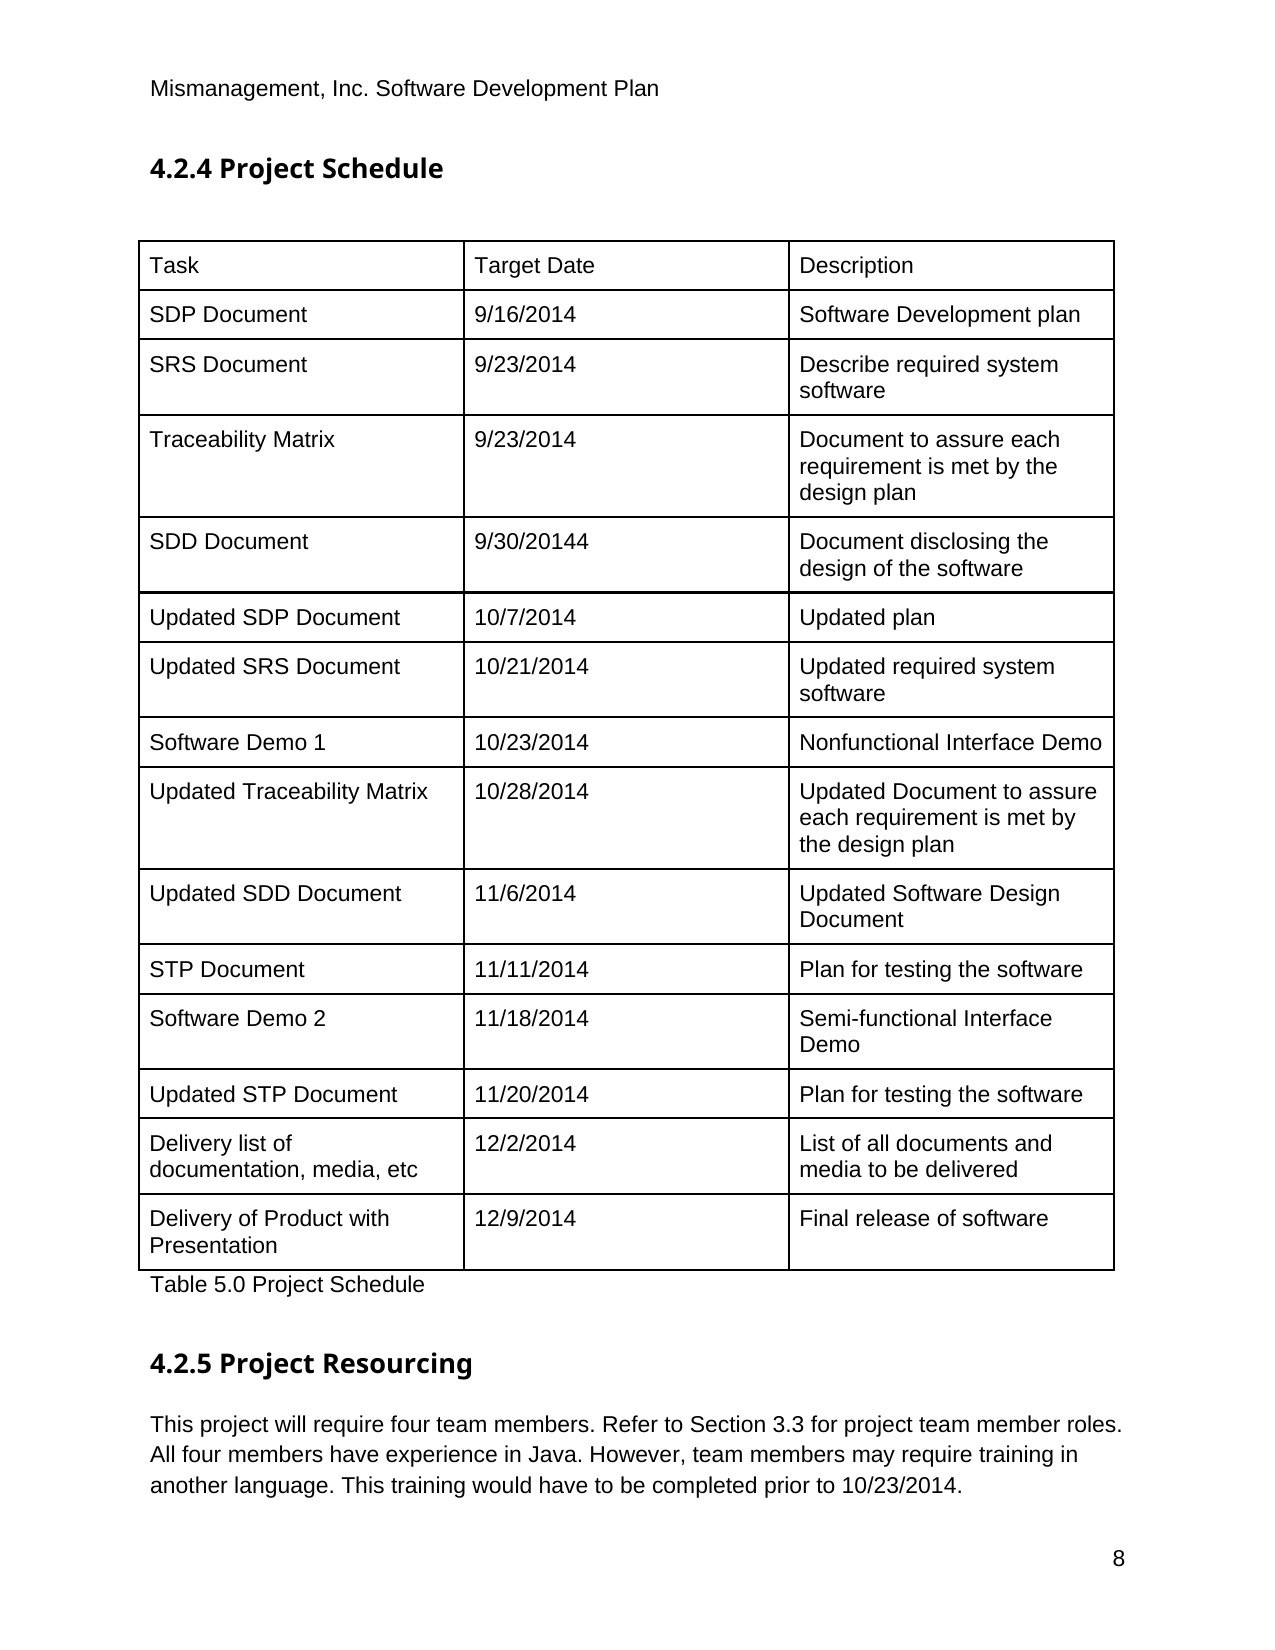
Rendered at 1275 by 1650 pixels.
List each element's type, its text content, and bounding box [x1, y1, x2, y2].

table_cell Plan for testing the software [790, 945, 1113, 992]
table_cell 9/30/20144 [465, 518, 788, 591]
text Table 5.0 Project Schedule [150, 1271, 1125, 1297]
table_cell 12/9/2014 [465, 1195, 788, 1268]
table_header Target Date [465, 242, 788, 289]
table_cell Updated Traceability Matrix [140, 768, 463, 867]
table_cell Final release of software [790, 1195, 1113, 1268]
table_cell 9/16/2014 [465, 291, 788, 338]
table_cell Updated SRS Document [140, 643, 463, 716]
table_cell Delivery of Product with Presentation [140, 1195, 463, 1268]
table_cell Software Demo 2 [140, 995, 463, 1068]
table_cell Updated Software Design Document [790, 870, 1113, 943]
table_cell 11/18/2014 [465, 995, 788, 1068]
table_cell Nonfunctional Interface Demo [790, 718, 1113, 766]
table_cell Document to assure each requirement is met by the design plan [790, 416, 1113, 516]
table_cell Updated SDP Document [140, 594, 463, 641]
table_cell Document disclosing the design of the software [790, 518, 1113, 591]
table_cell Software Demo 1 [140, 718, 463, 766]
table_cell SRS Document [140, 340, 463, 414]
table_cell 10/7/2014 [465, 594, 788, 641]
table_cell Updated plan [790, 594, 1113, 641]
table_cell 9/23/2014 [465, 416, 788, 516]
table_cell 12/2/2014 [465, 1119, 788, 1193]
table_cell 10/21/2014 [465, 643, 788, 716]
table_cell SDP Document [140, 291, 463, 338]
table_cell Describe required system software [790, 340, 1113, 414]
table_cell STP Document [140, 945, 463, 992]
table_cell Traceability Matrix [140, 416, 463, 516]
table_header Task [140, 242, 463, 289]
table_header Description [790, 242, 1113, 289]
table_cell Software Development plan [790, 291, 1113, 338]
text This project will require four team members. Refer to Section 3.3 for project team member roles. All four members have experience in Java. However, team members may require training in another language. This training would have to be completed prior to 10/23/2014. [150, 1411, 1125, 1498]
table_cell 11/6/2014 [465, 870, 788, 943]
table_cell Plan for testing the software [790, 1070, 1113, 1117]
table_cell Updated SDD Document [140, 870, 463, 943]
table_cell 10/23/2014 [465, 718, 788, 766]
table_cell 11/11/2014 [465, 945, 788, 992]
table_cell Updated required system software [790, 643, 1113, 716]
table_cell Semi-functional Interface Demo [790, 995, 1113, 1068]
table_cell Updated Document to assure each requirement is met by the design plan [790, 768, 1113, 867]
table_cell 9/23/2014 [465, 340, 788, 414]
table_cell List of all documents and media to be delivered [790, 1119, 1113, 1193]
subtitle 4.2.5 Project Resourcing [150, 1344, 1125, 1381]
table_cell SDD Document [140, 518, 463, 591]
table_cell 11/20/2014 [465, 1070, 788, 1117]
table_cell Delivery list of documentation, media, etc [140, 1119, 463, 1193]
subtitle 4.2.4 Project Schedule [150, 150, 1125, 187]
table_cell Updated STP Document [140, 1070, 463, 1117]
table_cell 10/28/2014 [465, 768, 788, 867]
